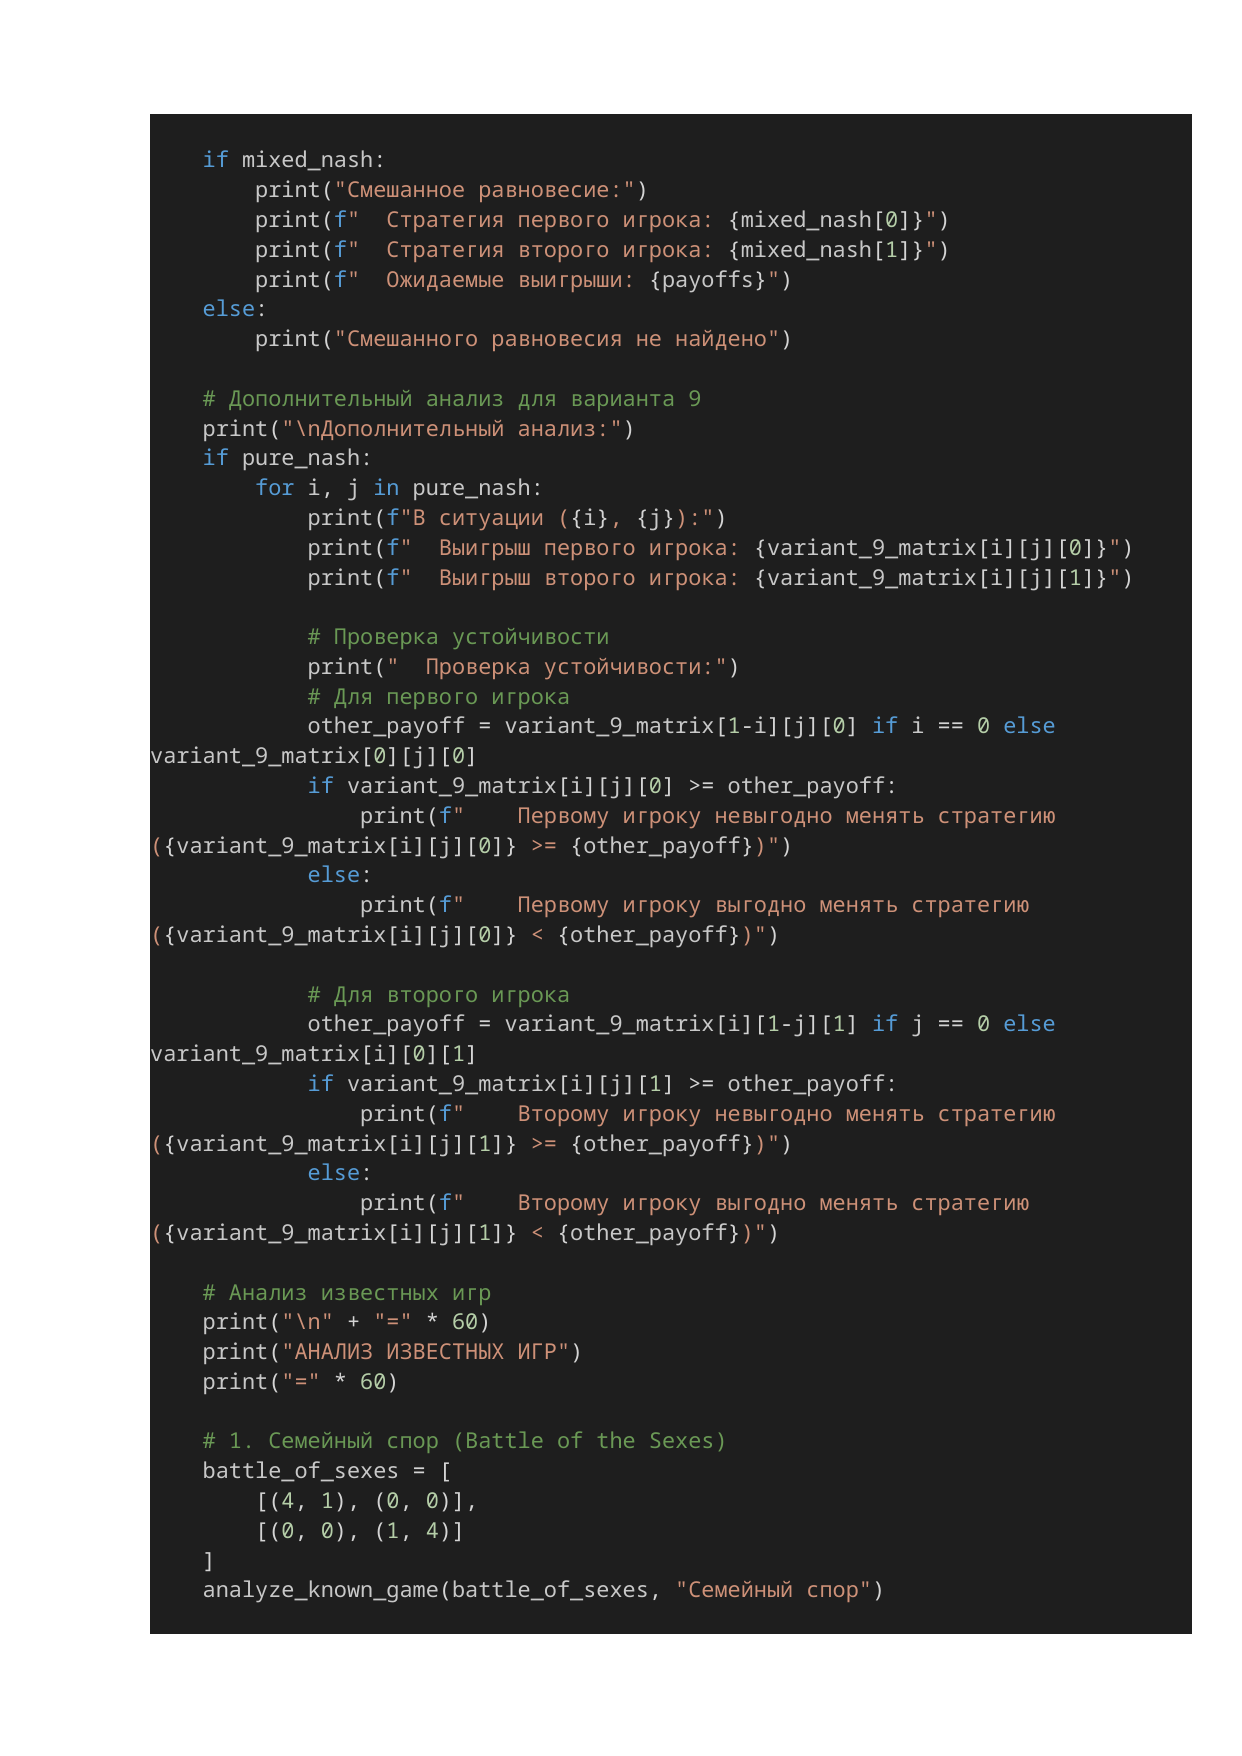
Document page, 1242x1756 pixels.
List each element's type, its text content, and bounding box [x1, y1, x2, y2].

text print("=" * 60) [150, 1366, 1192, 1396]
text if mixed_nash: [150, 144, 1192, 174]
text print(f"В ситуации ({i}, {j}):") [150, 502, 1192, 532]
text print(" Проверка устойчивости:") [150, 651, 1192, 681]
text if variant_9_matrix[i][j][1] >= other_payoff: [150, 1068, 1192, 1098]
text print(f" Стратегия второго игрока: {mixed_nash[1]}") [150, 234, 1192, 263]
text else: [150, 1157, 1192, 1187]
text print("\nДополнительный анализ:") [150, 412, 1192, 442]
text # Для второго игрока [150, 978, 1192, 1008]
text # Анализ известных игр [150, 1276, 1192, 1306]
text print("АНАЛИЗ ИЗВЕСТНЫХ ИГР") [150, 1336, 1192, 1366]
text [(4, 1), (0, 0)], [150, 1485, 1192, 1515]
text other_payoff = variant_9_matrix[i][1-j][1] if j == 0 else variant_9_matrix[i][0][1] [150, 1008, 1192, 1068]
text # Проверка устойчивости [150, 621, 1192, 651]
text [(0, 0), (1, 4)] [150, 1515, 1192, 1544]
text battle_of_sexes = [ [150, 1455, 1192, 1485]
text # 1. Семейный спор (Battle of the Sexes) [150, 1425, 1192, 1455]
text for i, j in pure_nash: [150, 472, 1192, 502]
text print("Смешанного равновесия не найдено") [150, 323, 1192, 353]
text analyze_known_game(battle_of_sexes, "Семейный спор") [150, 1574, 1192, 1604]
text ] [150, 1544, 1192, 1574]
text print("\n" + "=" * 60) [150, 1306, 1192, 1336]
text else: [150, 859, 1192, 889]
text else: [150, 293, 1192, 323]
text print("Смешанное равновесие:") [150, 174, 1192, 204]
text # Дополнительный анализ для варианта 9 [150, 383, 1192, 412]
text print(f" Ожидаемые выигрыши: {payoffs}") [150, 263, 1192, 293]
text print(f" Стратегия первого игрока: {mixed_nash[0]}") [150, 204, 1192, 234]
text print(f" Выигрыш первого игрока: {variant_9_matrix[i][j][0]}") [150, 532, 1192, 561]
text print(f" Второму игроку выгодно менять стратегию ({variant_9_matrix[i][j][1]} < {other_payoff})") [150, 1187, 1192, 1247]
text print(f" Первому игроку невыгодно менять стратегию ({variant_9_matrix[i][j][0]} >= {other_payoff})") [150, 800, 1192, 859]
text if variant_9_matrix[i][j][0] >= other_payoff: [150, 770, 1192, 800]
text if pure_nash: [150, 442, 1192, 472]
text print(f" Второму игроку невыгодно менять стратегию ({variant_9_matrix[i][j][1]} >= {other_payoff})") [150, 1098, 1192, 1157]
text other_payoff = variant_9_matrix[1-i][j][0] if i == 0 else variant_9_matrix[0][j][0] [150, 710, 1192, 770]
text # Для первого игрока [150, 681, 1192, 710]
text print(f" Выигрыш второго игрока: {variant_9_matrix[i][j][1]}") [150, 561, 1192, 591]
text print(f" Первому игроку выгодно менять стратегию ({variant_9_matrix[i][j][0]} < {other_payoff})") [150, 889, 1192, 949]
